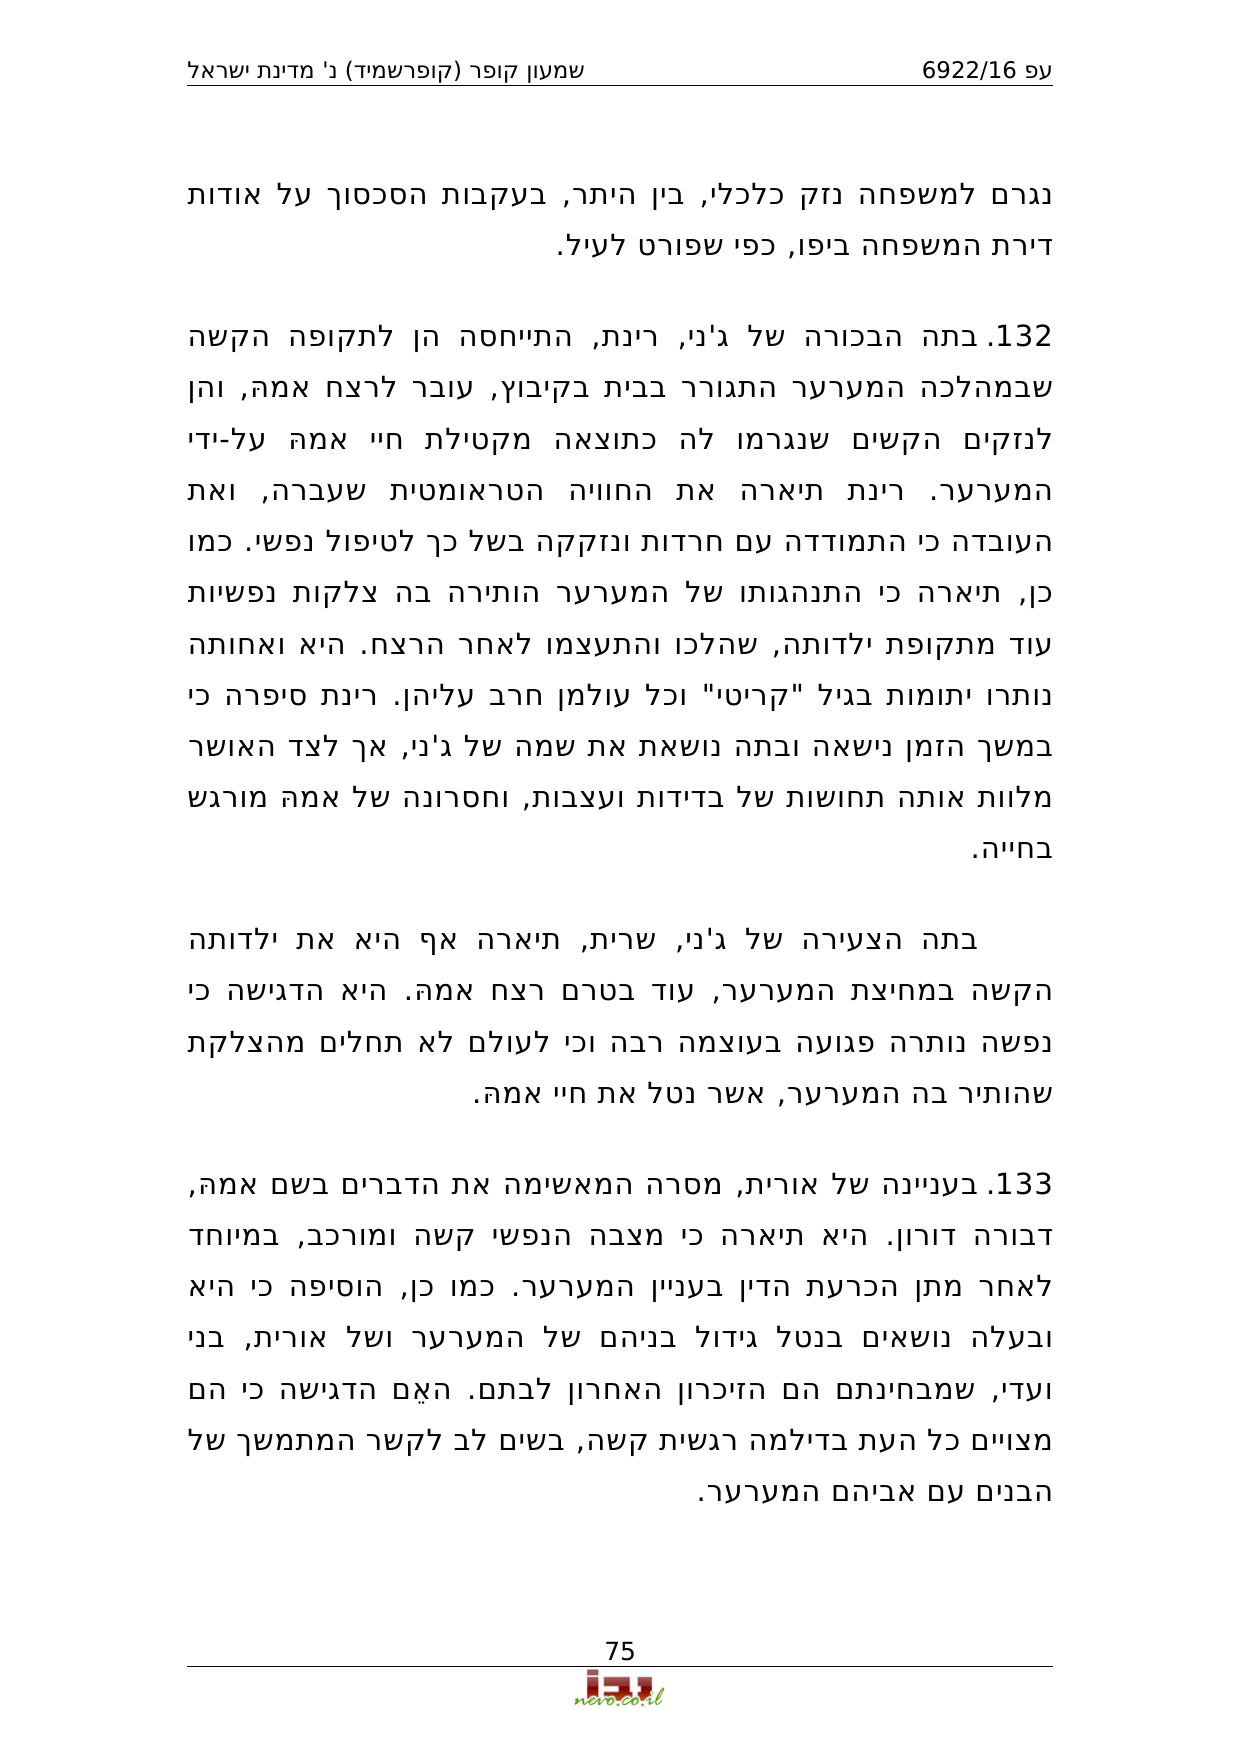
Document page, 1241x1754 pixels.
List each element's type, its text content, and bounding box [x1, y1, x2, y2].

text בתה הצעירה של ג'ני, שרית, תיארה אף היא את ילדותה הקשה במחיצת המערער, עוד בטרם רצח אמהּ. היא הדגישה כי נפשה נותרה פגועה בעוצמה רבה וכי לעולם לא תחלים מהצלקת שהותיר בה המערער, אשר נטל את חיי אמהּ. [187, 922, 1053, 1110]
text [187, 177, 1053, 263]
text 132. בתה הבכורה של ג'ני, רינת, התייחסה הן לתקופה הקשה שבמהלכה המערער התגורר בבית בקיבוץ, עובר לרצח אמהּ, והן לנזקים הקשים שנגרמו לה כתוצאה מקטילת חיי אמהּ על-ידי המערער. רינת תיארה את החוויה הטראומטית שעברה, ואת העובדה כי התמודדה עם חרדות ונזקקה בשל כך לטיפול נפשי. כמו כן, תיארה כי התנהגותו של המערער הותירה בה צלקות נפשיות עוד מתקופת ילדותה, שהלכו והתעצמו לאחר הרצח. היא ואחותה נותרו יתומות בגיל "קריטי" וכל עולמן חרב עליהן. רינת סיפרה כי במשך הזמן נישאה ובתה נושאת את שמה של ג'ני, אך לצד האושר מלוות אותה תחושות של בדידות ועצבות, וחסרונה של אמהּ מורגש בחייה. [187, 319, 1053, 866]
text 133. בעניינה של אורית, מסרה המאשימה את הדברים בשם אמהּ, דבורה דורון. היא תיארה כי מצבה הנפשי קשה ומורכב, במיוחד לאחר מתן הכרעת הדין בעניין המערער. כמו כן, הוסיפה כי היא ובעלה נושאים בנטל גידול בניהם של המערער ושל אורית, בני ועדי, שמבחינתם הם הזיכרון האחרון לבתם. האֵם הדגישה כי הם מצויים כל העת בדילמה רגשית קשה, בשים לב לקשר המתמשך של הבנים עם אביהם המערער. [187, 1167, 1053, 1508]
picture [574, 1669, 666, 1707]
